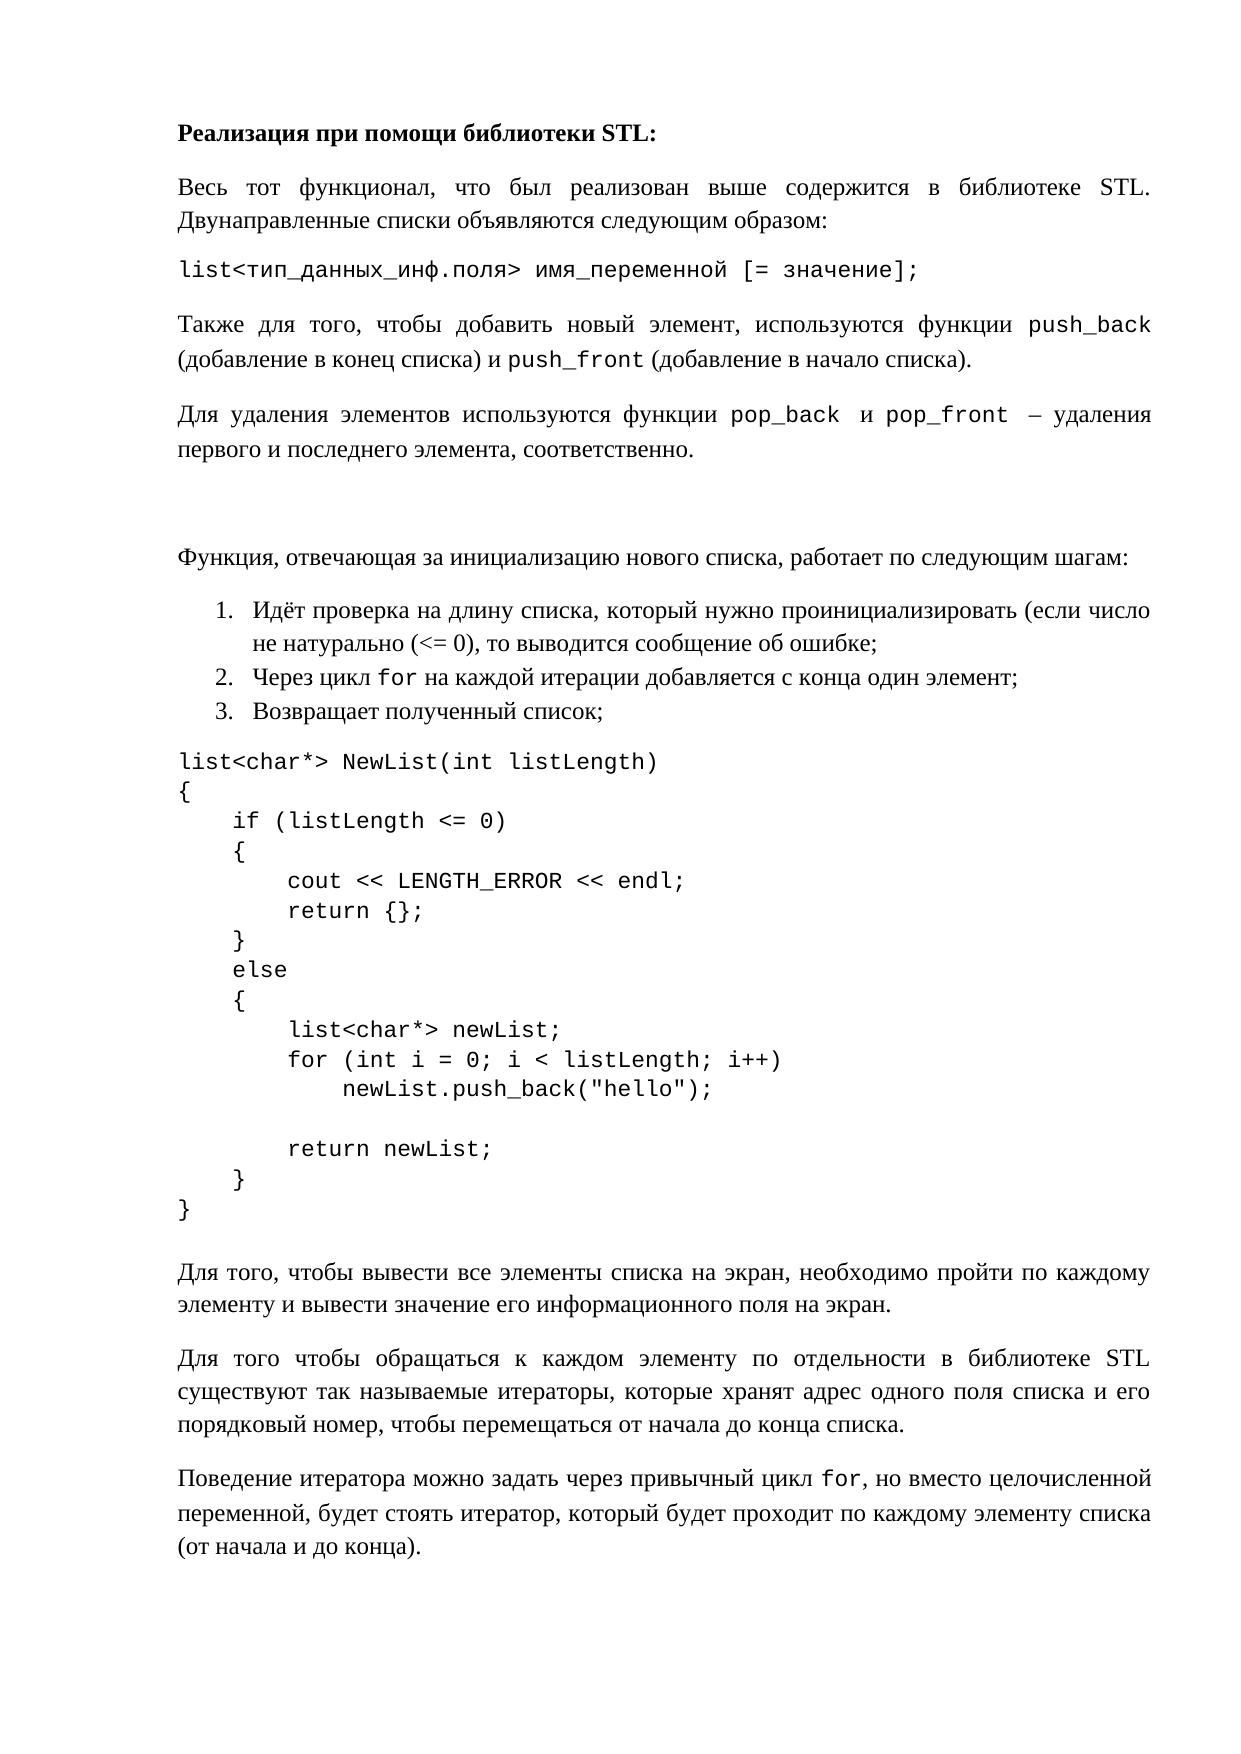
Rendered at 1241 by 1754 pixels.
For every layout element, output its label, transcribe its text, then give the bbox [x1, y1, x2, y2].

list Через цикл for на каждой итерации добавляется с конца один элемент; [215, 662, 1152, 692]
text Для того чтобы обращаться к каждом элементу по отдельности в библиотеке STL существуют так называемые итераторы, которые хранят адрес одного поля списка и его порядковый номер, чтобы перемещаться от начала до конца списка. [177, 1343, 1152, 1438]
text return {}; [177, 899, 1152, 925]
text Для того, чтобы вывести все элементы списка на экран, необходимо пройти по каждому элементу и вывести значение его информационного поля на экран. [177, 1257, 1152, 1318]
text Для удаления элементов используются функции pop_back и pop_front – удаления первого и последнего элемента, соответственно. [177, 399, 1152, 463]
list Идёт проверка на длину списка, который нужно проинициализировать (если число не натурально (<= 0), то выводится сообщение об ошибке; [215, 596, 1152, 657]
text { [177, 780, 1152, 806]
text Также для того, чтобы добавить новый элемент, используются функции push_back (добавление в конец списка) и push_front (добавление в начало списка). [177, 309, 1152, 374]
text list<char*> NewList(int listLength) [177, 750, 1152, 776]
text list<тип_данных_инф.поля> имя_переменной [= значение]; [177, 259, 1152, 285]
text Реализация при помощи библиотеки STL: [177, 118, 1152, 147]
text } [177, 929, 1152, 955]
text else [177, 959, 1152, 984]
text newList.push_back("hello"); [177, 1078, 1152, 1104]
text if (listLength <= 0) [177, 810, 1152, 836]
text } [177, 1167, 1152, 1193]
text for (int i = 0; i < listLength; i++) [177, 1048, 1152, 1074]
text { [177, 988, 1152, 1014]
text return newList; [177, 1137, 1152, 1163]
text Весь тот функционал, что был реализован выше содержится в библиотеке STL. Двунаправленные списки объявляются следующим образом: [177, 172, 1152, 234]
text list<char*> newList; [177, 1018, 1152, 1044]
text } [177, 1197, 1152, 1223]
text cout << LENGTH_ERROR << endl; [177, 869, 1152, 895]
text Поведение итератора можно задать через привычный цикл for, но вместо целочисленной переменной, будет стоять итератор, который будет проходит по каждому элементу списка (от начала и до конца). [177, 1463, 1152, 1559]
text Функция, отвечающая за инициализацию нового списка, работает по следующим шагам: [177, 542, 1152, 570]
text { [177, 839, 1152, 865]
list Возвращает полученный список; [215, 696, 1152, 725]
